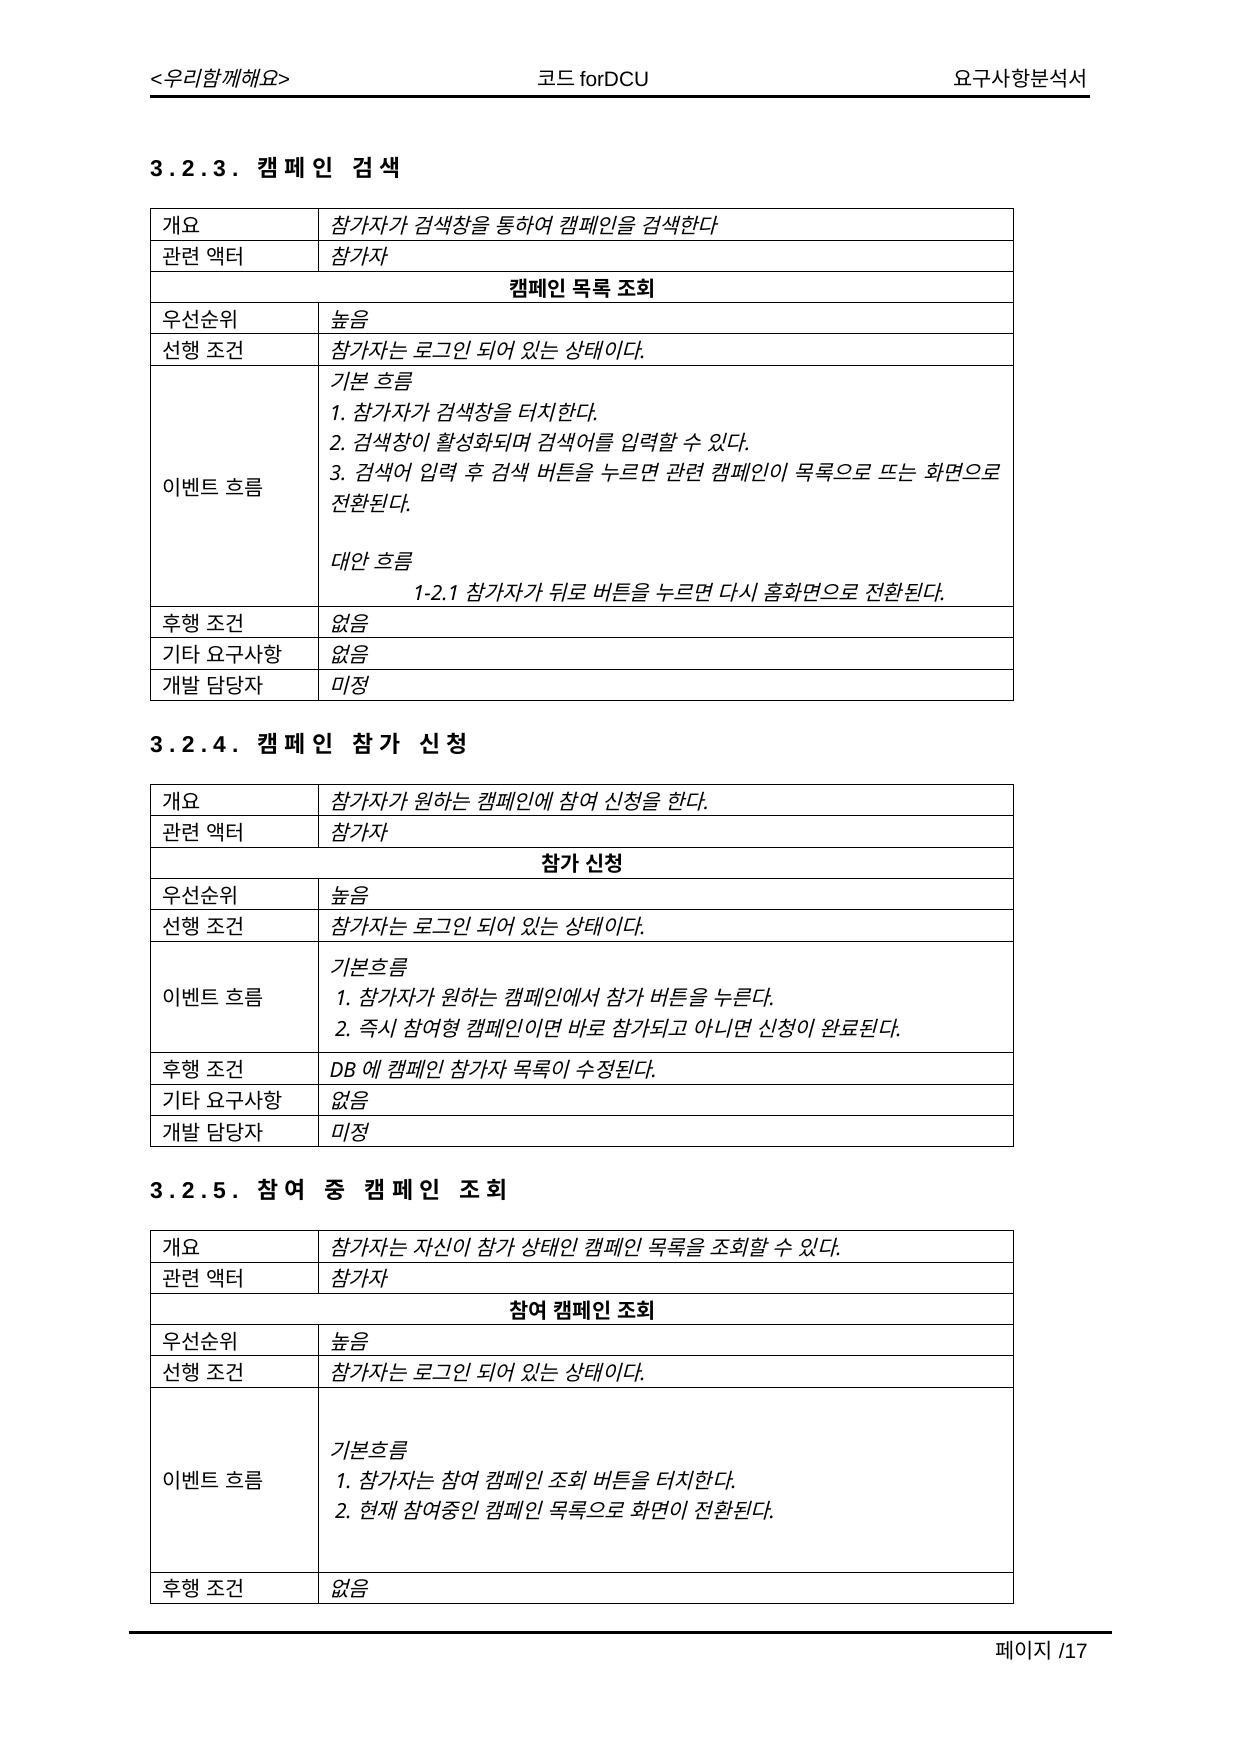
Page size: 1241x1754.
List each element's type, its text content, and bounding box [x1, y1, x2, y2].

table_cell 기타 요구사항 [151, 1085, 318, 1115]
table_cell 참여 캠페인 조회 [151, 1294, 1013, 1324]
table_cell 참가 신청 [151, 848, 1013, 878]
table_cell 없음 [319, 638, 1013, 668]
table_header 개요 [151, 209, 318, 239]
table_cell 참가자 [319, 241, 1013, 271]
subtitle 3.2.5. 참여 중 캠페인 조회 [150, 1172, 1090, 1205]
table_cell 참가자는 로그인 되어 있는 상태이다. [319, 334, 1013, 364]
table_cell 없음 [319, 1085, 1013, 1115]
table_header 개요 [151, 785, 318, 815]
table_cell 기본흐름 1. 참가자가 원하는 캠페인에서 참가 버튼을 누른다. 2. 즉시 참여형 캠페인이면 바로 참가되고 아니면 신청이 완료된다. [319, 942, 1013, 1052]
table_cell 선행 조건 [151, 910, 318, 941]
table_cell 참가자 [319, 816, 1013, 847]
table_cell 참가자는 로그인 되어 있는 상태이다. [319, 1356, 1013, 1387]
table_cell 개발 담당자 [151, 670, 318, 700]
table_cell 높음 [319, 879, 1013, 909]
table_cell 관련 액터 [151, 1263, 318, 1293]
table_cell 이벤트 흐름 [151, 366, 318, 606]
table_header 참가자는 자신이 참가 상태인 캠페인 목록을 조회할 수 있다. [319, 1231, 1013, 1262]
table_cell 없음 [319, 1573, 1013, 1603]
table_cell 높음 [319, 1325, 1013, 1355]
table_cell 개발 담당자 [151, 1116, 318, 1146]
table_header 참가자가 원하는 캠페인에 참여 신청을 한다. [319, 785, 1013, 815]
table_cell 선행 조건 [151, 334, 318, 364]
table_header 참가자가 검색창을 통하여 캠페인을 검색한다 [319, 209, 1013, 239]
table_cell 우선순위 [151, 879, 318, 909]
table_cell 이벤트 흐름 [151, 942, 318, 1052]
table_cell 기본흐름 1. 참가자는 참여 캠페인 조회 버튼을 터치한다. 2. 현재 참여중인 캠페인 목록으로 화면이 전환된다. [319, 1388, 1013, 1572]
table_cell 미정 [319, 670, 1013, 700]
table_cell 캠페인 목록 조회 [151, 272, 1013, 302]
table_cell 후행 조건 [151, 1053, 318, 1083]
table_cell 우선순위 [151, 303, 318, 333]
table_cell 참가자는 로그인 되어 있는 상태이다. [319, 910, 1013, 941]
table_cell 기본 흐름 1. 참가자가 검색창을 터치한다. 2. 검색창이 활성화되며 검색어를 입력할 수 있다. 3. 검색어 입력 후 검색 버튼을 누르면 관련 캠페인이 목록으로 뜨는 화면으로 전환된다. 대안 흐름 1-2.1 참가자가 뒤로 버튼을 누르면 다시 홈화면으로 전환된다. [319, 366, 1013, 606]
subtitle 3.2.3. 캠페인 검색 [150, 150, 1090, 183]
table_cell 이벤트 흐름 [151, 1388, 318, 1572]
table_cell 참가자 [319, 1263, 1013, 1293]
table_cell 미정 [319, 1116, 1013, 1146]
table_cell 기타 요구사항 [151, 638, 318, 668]
table_cell 선행 조건 [151, 1356, 318, 1387]
table_cell 관련 액터 [151, 241, 318, 271]
table_cell 없음 [319, 607, 1013, 637]
table_cell 후행 조건 [151, 1573, 318, 1603]
table_cell 높음 [319, 303, 1013, 333]
table_cell DB에 캠페인 참가자 목록이 수정된다. [319, 1053, 1013, 1083]
table_cell 관련 액터 [151, 816, 318, 847]
table_cell 후행 조건 [151, 607, 318, 637]
subtitle 3.2.4. 캠페인 참가 신청 [150, 726, 1090, 759]
table_header 개요 [151, 1231, 318, 1262]
table_cell 우선순위 [151, 1325, 318, 1355]
